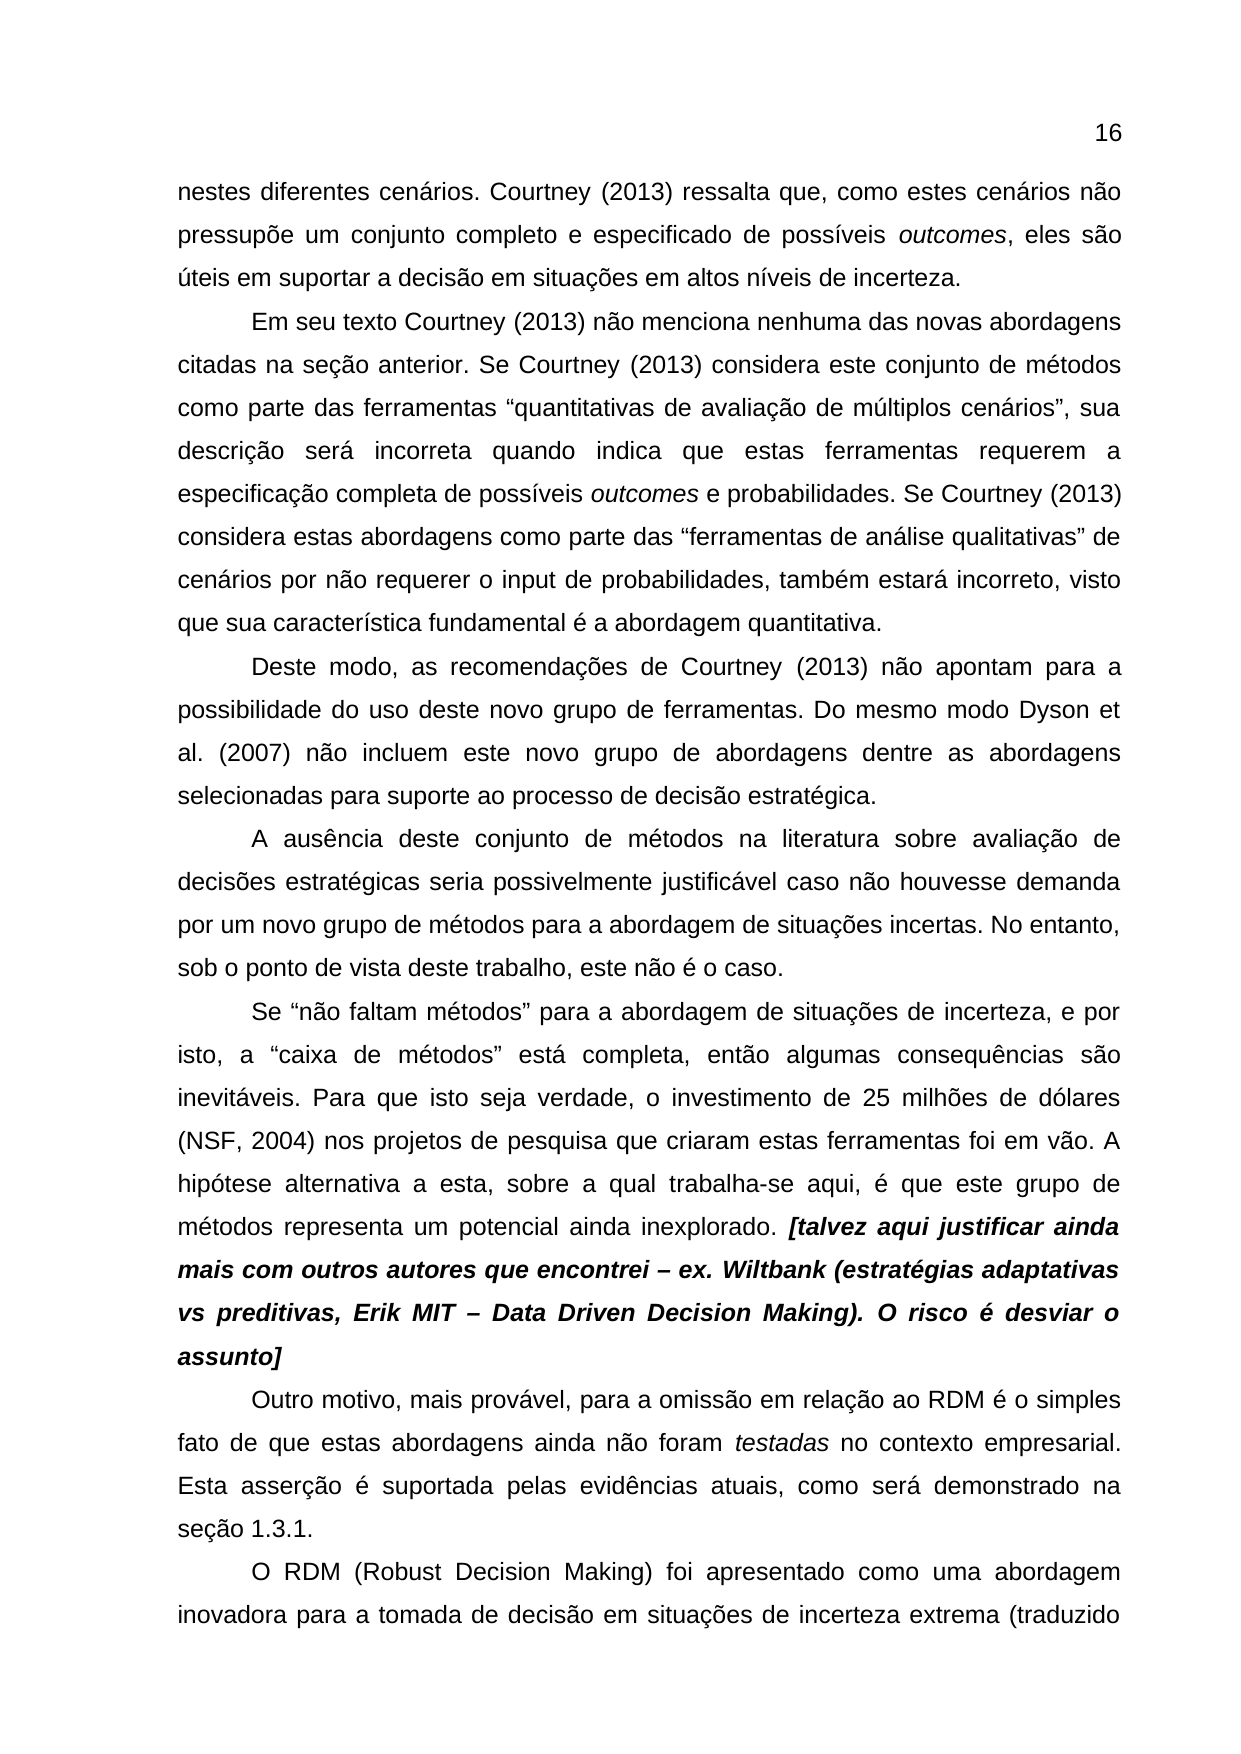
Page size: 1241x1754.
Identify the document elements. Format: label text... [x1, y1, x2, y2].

text Em seu texto Courtney (2013) não menciona nenhuma das novas abordagens citadas na seção anterior. Se Courtney (2013) considera este conjunto de métodos como parte das ferramentas “quantitativas de avaliação de múltiplos cenários”, sua descrição será incorreta quando indica que estas ferramentas requerem a especificação completa de possíveis outcomes e probabilidades. Se Courtney (2013) considera estas abordagens como parte das “ferramentas de análise qualitativas” de cenários por não requerer o input de probabilidades, também estará incorreto, visto que sua característica fundamental é a abordagem quantitativa. [177, 307, 1122, 637]
text Outro motivo, mais provável, para a omissão em relação ao RDM é o simples fato de que estas abordagens ainda não foram testadas no contexto empresarial. Esta asserção é suportada pelas evidências atuais, como será demonstrado na seção 1.3.1. [177, 1385, 1122, 1543]
text Deste modo, as recomendações de Courtney (2013) não apontam para a possibilidade do uso deste novo grupo de ferramentas. Do mesmo modo Dyson et al. (2007) não incluem este novo grupo de abordagens dentre as abordagens selecionadas para suporte ao processo de decisão estratégica. [177, 652, 1122, 810]
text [177, 177, 1122, 292]
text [177, 1557, 1122, 1629]
text Se “não faltam métodos” para a abordagem de situações de incerteza, e por isto, a “caixa de métodos” está completa, então algumas consequências são inevitáveis. Para que isto seja verdade, o investimento de 25 milhões de dólares (NSF, 2004) nos projetos de pesquisa que criaram estas ferramentas foi em vão. A hipótese alternativa a esta, sobre a qual trabalha-se aqui, é que este grupo de métodos representa um potencial ainda inexplorado. [talvez aqui justificar ainda mais com outros autores que encontrei – ex. Wiltbank (estratégias adaptativas vs preditivas, Erik MIT – Data Driven Decision Making). O risco é desviar o assunto] [177, 997, 1122, 1370]
text A ausência deste conjunto de métodos na literatura sobre avaliação de decisões estratégicas seria possivelmente justificável caso não houvesse demanda por um novo grupo de métodos para a abordagem de situações incertas. No entanto, sob o ponto de vista deste trabalho, este não é o caso. [177, 824, 1122, 982]
